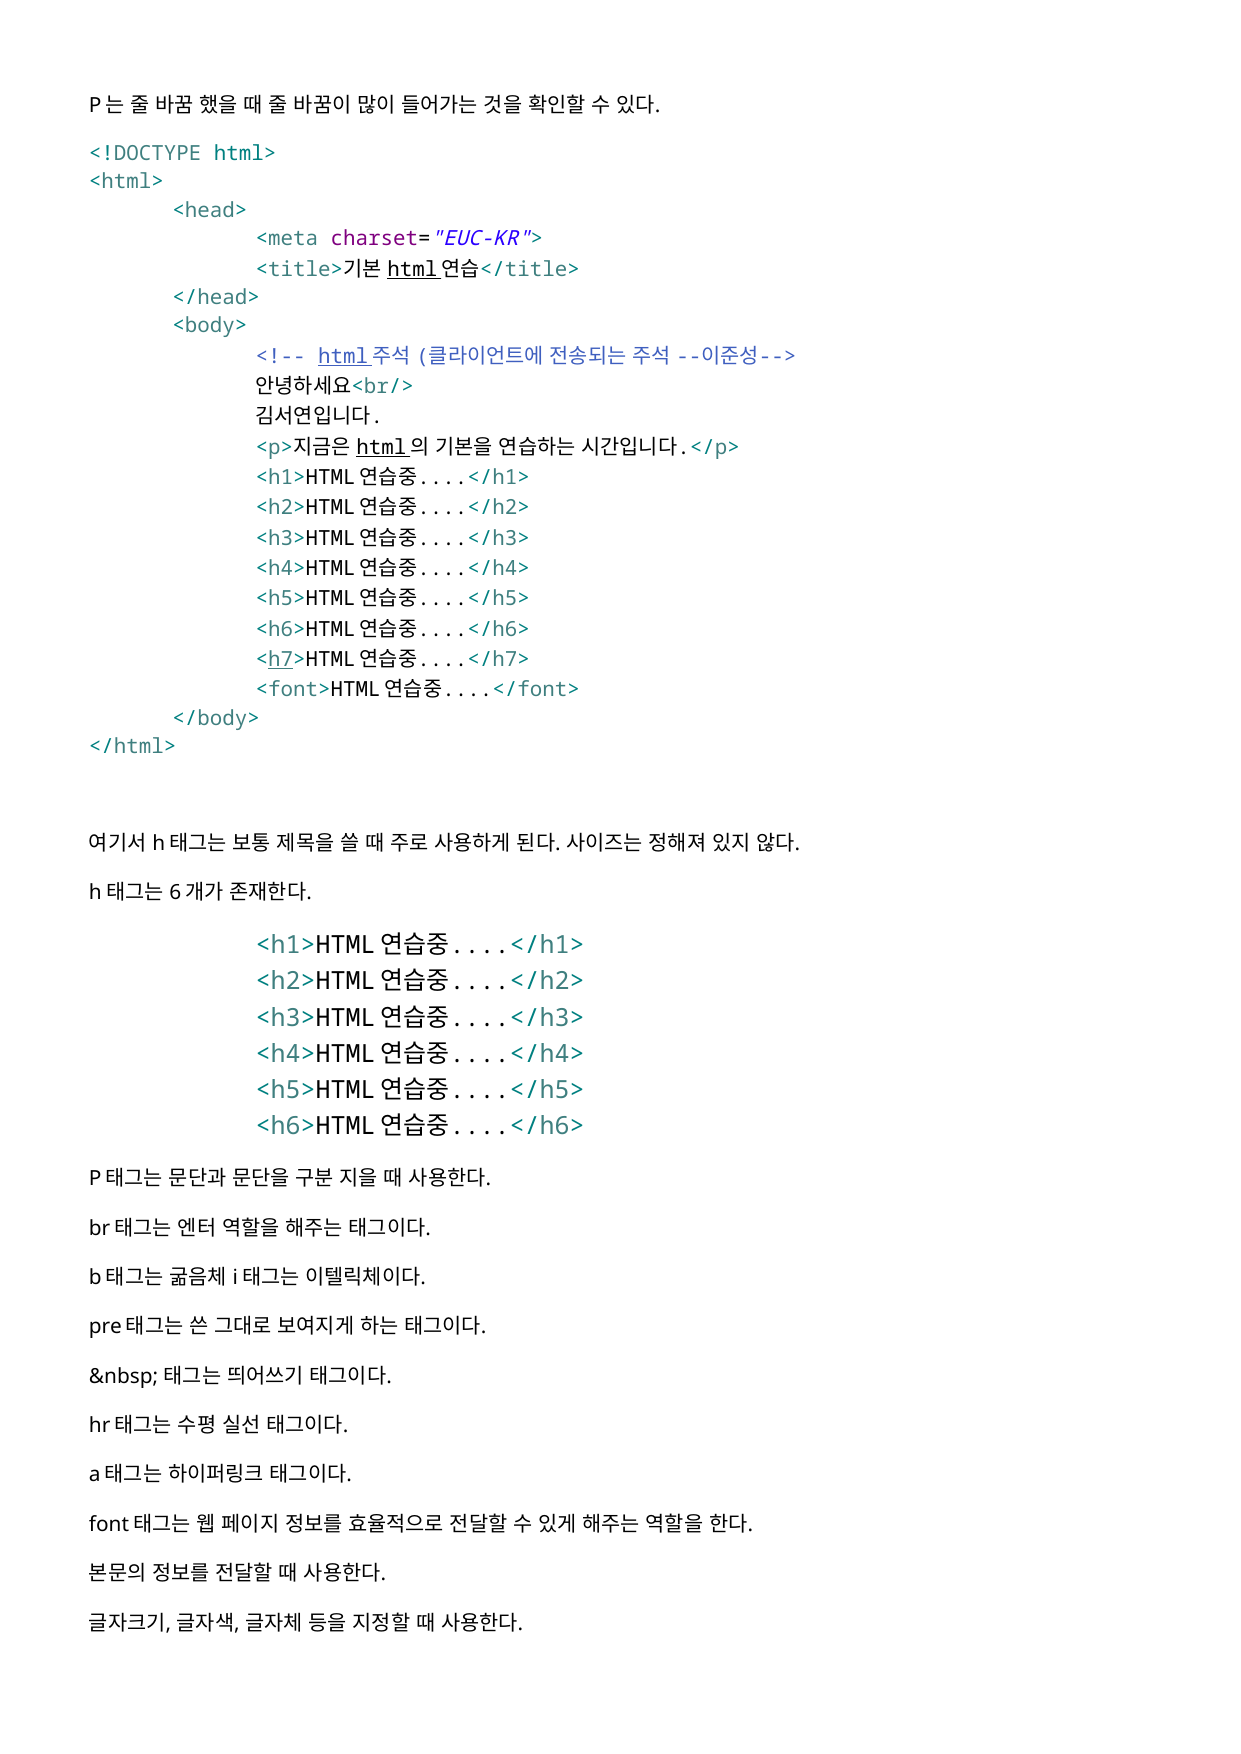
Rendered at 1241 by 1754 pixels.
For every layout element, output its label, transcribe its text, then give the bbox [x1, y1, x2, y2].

text font태그는 웹 페이지 정보를 효율적으로 전달할 수 있게 해주는 역할을 한다. [89, 1507, 1137, 1537]
text </body> [89, 703, 1137, 731]
text 여기서 h태그는 보통 제목을 쓸 때 주로 사용하게 된다. 사이즈는 정해져 있지 않다. [89, 826, 1137, 856]
text 본문의 정보를 전달할 때 사용한다. [89, 1556, 1137, 1587]
text pre태그는 쓴 그대로 보여지게 하는 태그이다. [89, 1309, 1137, 1340]
text <title>기본 html연습</title> [89, 252, 1137, 282]
text <h3>HTML연습중....</h3> [89, 997, 1137, 1033]
text <h4>HTML연습중....</h4> [89, 551, 1137, 581]
text b태그는 굶음체 i태그는 이텔릭체이다. [89, 1260, 1137, 1291]
text br태그는 엔터 역할을 해주는 태그이다. [89, 1211, 1137, 1241]
text <p>지금은 html의 기본을 연습하는 시간입니다.</p> [89, 430, 1137, 460]
text <h6>HTML연습중....</h6> [89, 612, 1137, 642]
text <body> [89, 311, 1137, 339]
text <font>HTML연습중....</font> [89, 672, 1137, 703]
text &nbsp; 태그는 띄어쓰기 태그이다. [89, 1359, 1137, 1389]
text <h1>HTML연습중....</h1> [89, 924, 1137, 961]
text <!-- html주석 (클라이언트에 전송되는 주석 --이준성--> [89, 339, 1137, 369]
text <meta charset="EUC-KR"> [89, 223, 1137, 252]
text 안녕하세요<br/> [89, 369, 1137, 399]
text </head> [89, 282, 1137, 311]
text 글자크기, 글자색, 글자체 등을 지정할 때 사용한다. [89, 1606, 1137, 1636]
text <h6>HTML연습중....</h6> [89, 1106, 1137, 1142]
text <h3>HTML연습중....</h3> [89, 521, 1137, 551]
text <!DOCTYPE html> [89, 138, 1137, 166]
text hr태그는 수평 실선 태그이다. [89, 1408, 1137, 1439]
text <head> [89, 195, 1137, 223]
text <h5>HTML연습중....</h5> [89, 1069, 1137, 1106]
text <h2>HTML연습중....</h2> [89, 491, 1137, 521]
text <h1>HTML연습중....</h1> [89, 460, 1137, 491]
text </html> [89, 731, 1137, 759]
text P태그는 문단과 문단을 구분 지을 때 사용한다. [89, 1161, 1137, 1192]
text 김서연입니다. [89, 399, 1137, 430]
text <h7>HTML연습중....</h7> [89, 642, 1137, 672]
text <h5>HTML연습중....</h5> [89, 581, 1137, 612]
text P는 줄 바꿈 했을 때 줄 바꿈이 많이 들어가는 것을 확인할 수 있다. [89, 89, 1137, 119]
text <h2>HTML연습중....</h2> [89, 961, 1137, 997]
text a태그는 하이퍼링크 태그이다. [89, 1458, 1137, 1488]
text <html> [89, 166, 1137, 195]
text <h4>HTML연습중....</h4> [89, 1033, 1137, 1069]
text h태그는 6개가 존재한다. [89, 875, 1137, 905]
